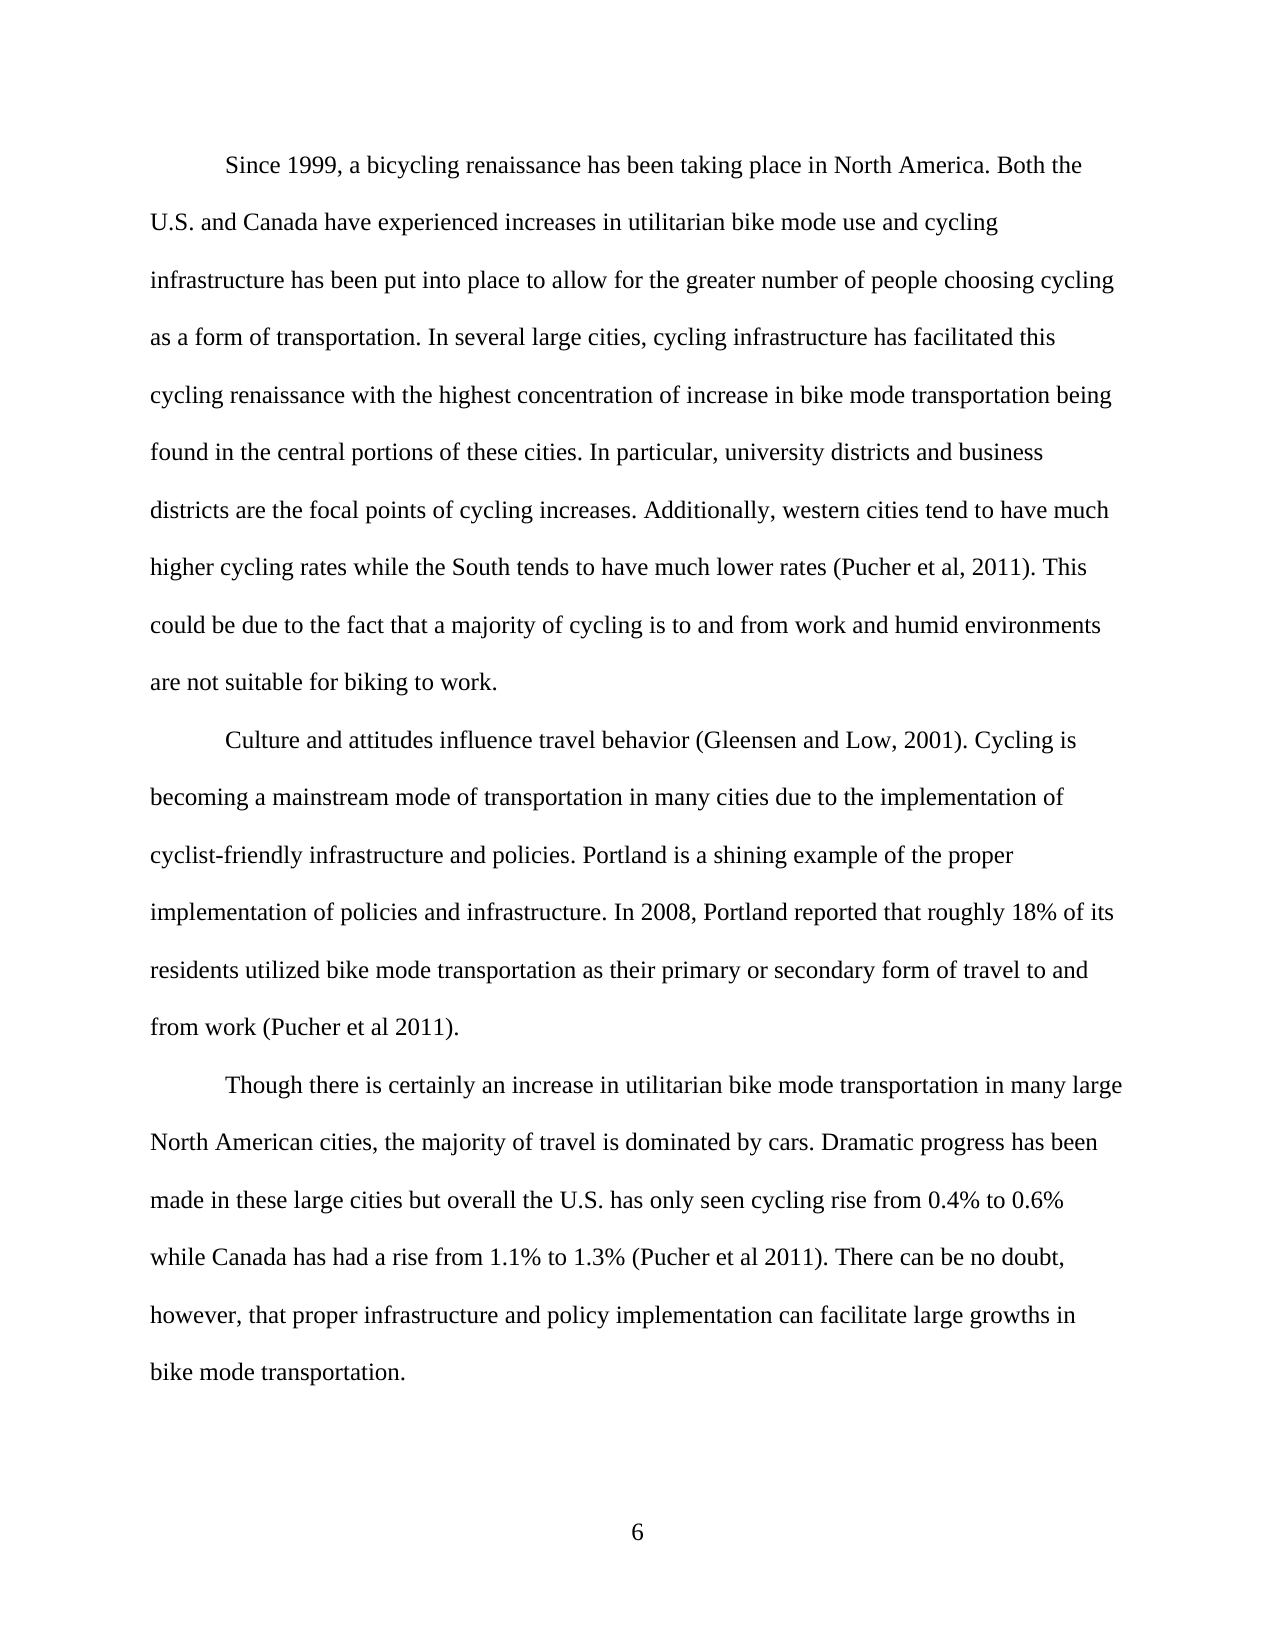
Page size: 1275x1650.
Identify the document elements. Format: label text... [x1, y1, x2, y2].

text Culture and attitudes influence travel behavior (Gleensen and Low, 2001). Cycling is becoming a mainstream mode of transportation in many cities due to the implementation of cyclist-friendly infrastructure and policies. Portland is a shining example of the proper implementation of policies and infrastructure. In 2008, Portland reported that roughly 18% of its residents utilized bike mode transportation as their primary or secondary form of travel to and from work (Pucher et al 2011). [150, 725, 1125, 1041]
text Since 1999, a bicycling renaissance has been taking place in North America. Both the U.S. and Canada have experienced increases in utilitarian bike mode use and cycling infrastructure has been put into place to allow for the greater number of people choosing cycling as a form of transportation. In several large cities, cycling infrastructure has facilitated this cycling renaissance with the highest concentration of increase in bike mode transportation being found in the central portions of these cities. In particular, university districts and business districts are the focal points of cycling increases. Additionally, western cities tend to have much higher cycling rates while the South tends to have much lower rates (Pucher et al, 2011). This could be due to the fact that a majority of cycling is to and from work and humid environments are not suitable for biking to work. [150, 150, 1125, 696]
text Though there is certainly an increase in utilitarian bike mode transportation in many large North American cities, the majority of travel is dominated by cars. Dramatic progress has been made in these large cities but overall the U.S. has only seen cycling rise from 0.4% to 0.6% while Canada has had a rise from 1.1% to 1.3% (Pucher et al 2011). There can be no doubt, however, that proper infrastructure and policy implementation can facilitate large growths in bike mode transportation. [150, 1070, 1125, 1386]
